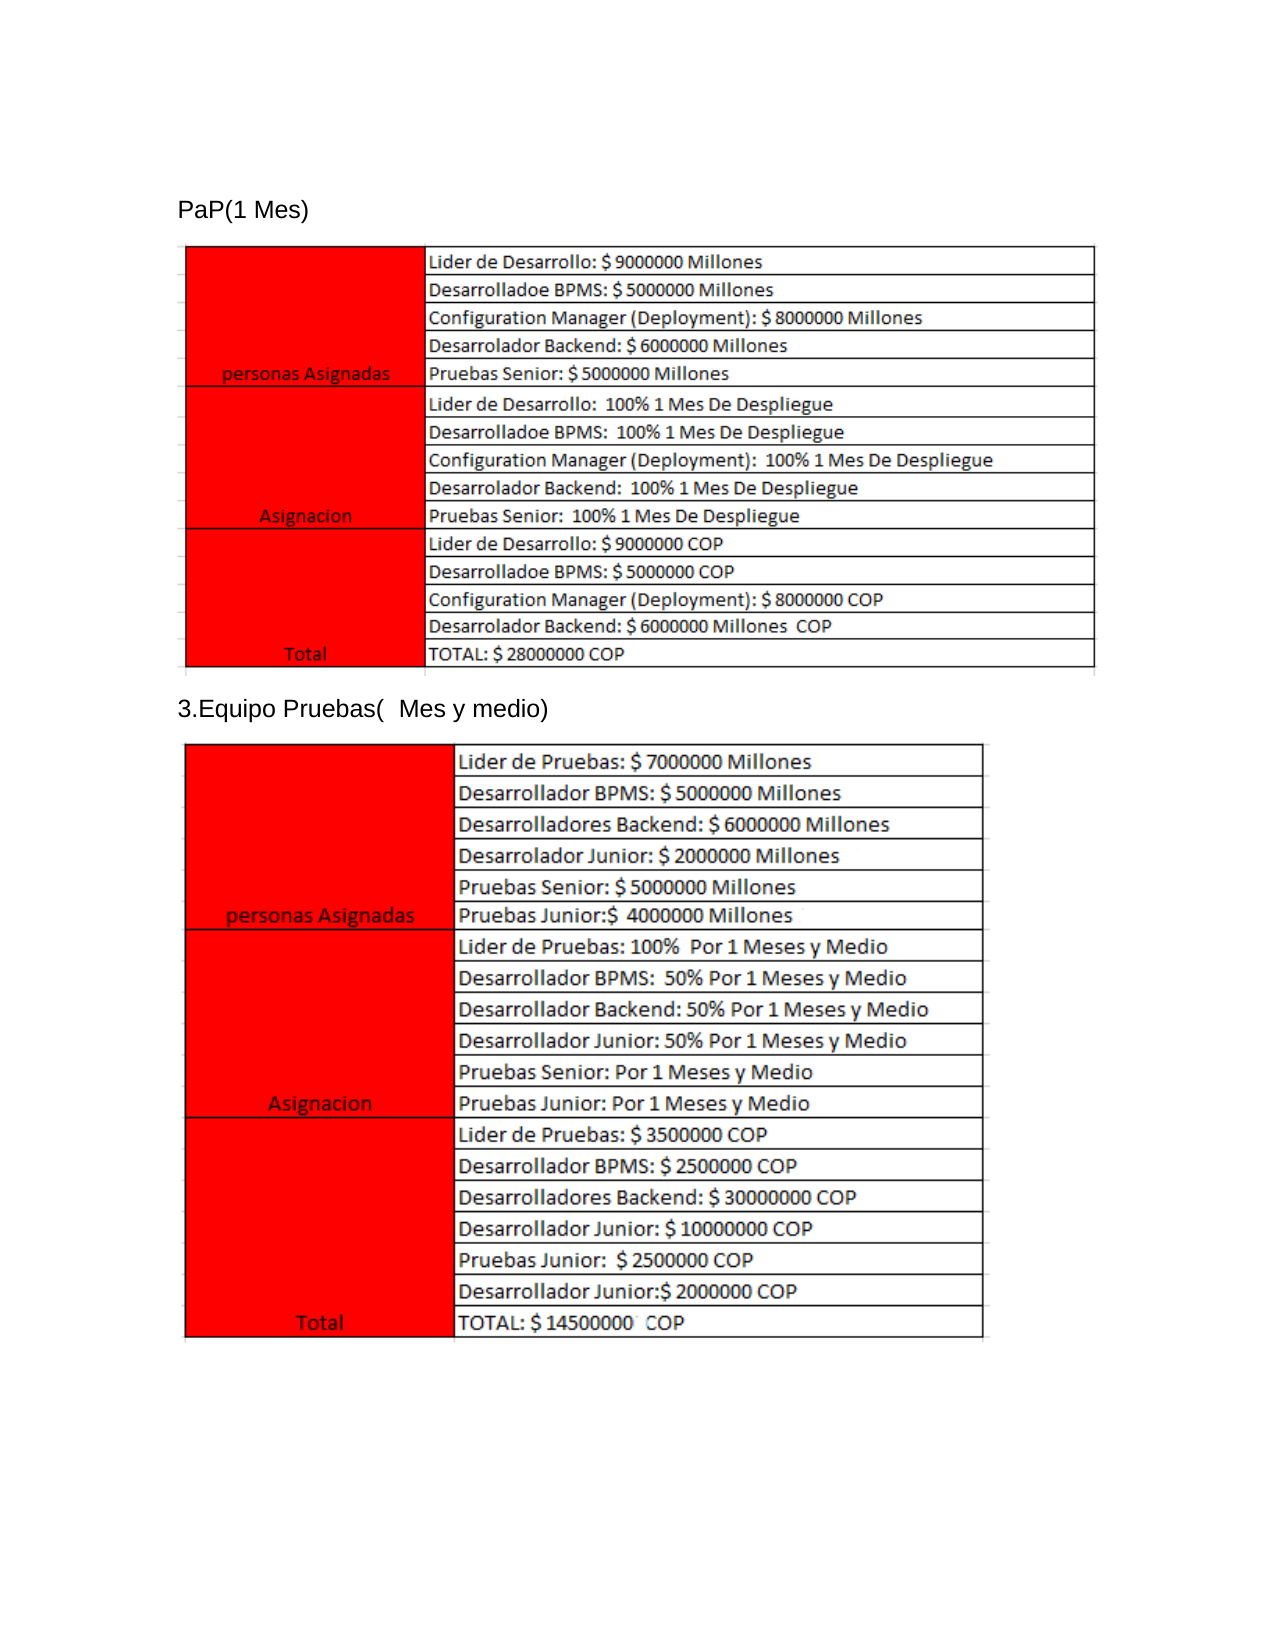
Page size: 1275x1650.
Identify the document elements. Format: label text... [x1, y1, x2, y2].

picture [177, 243, 1098, 676]
text 3.Equipo Pruebas( Mes y medio) [177, 694, 1098, 723]
text PaP(1 Mes) [177, 195, 1098, 224]
picture [177, 742, 1012, 1349]
